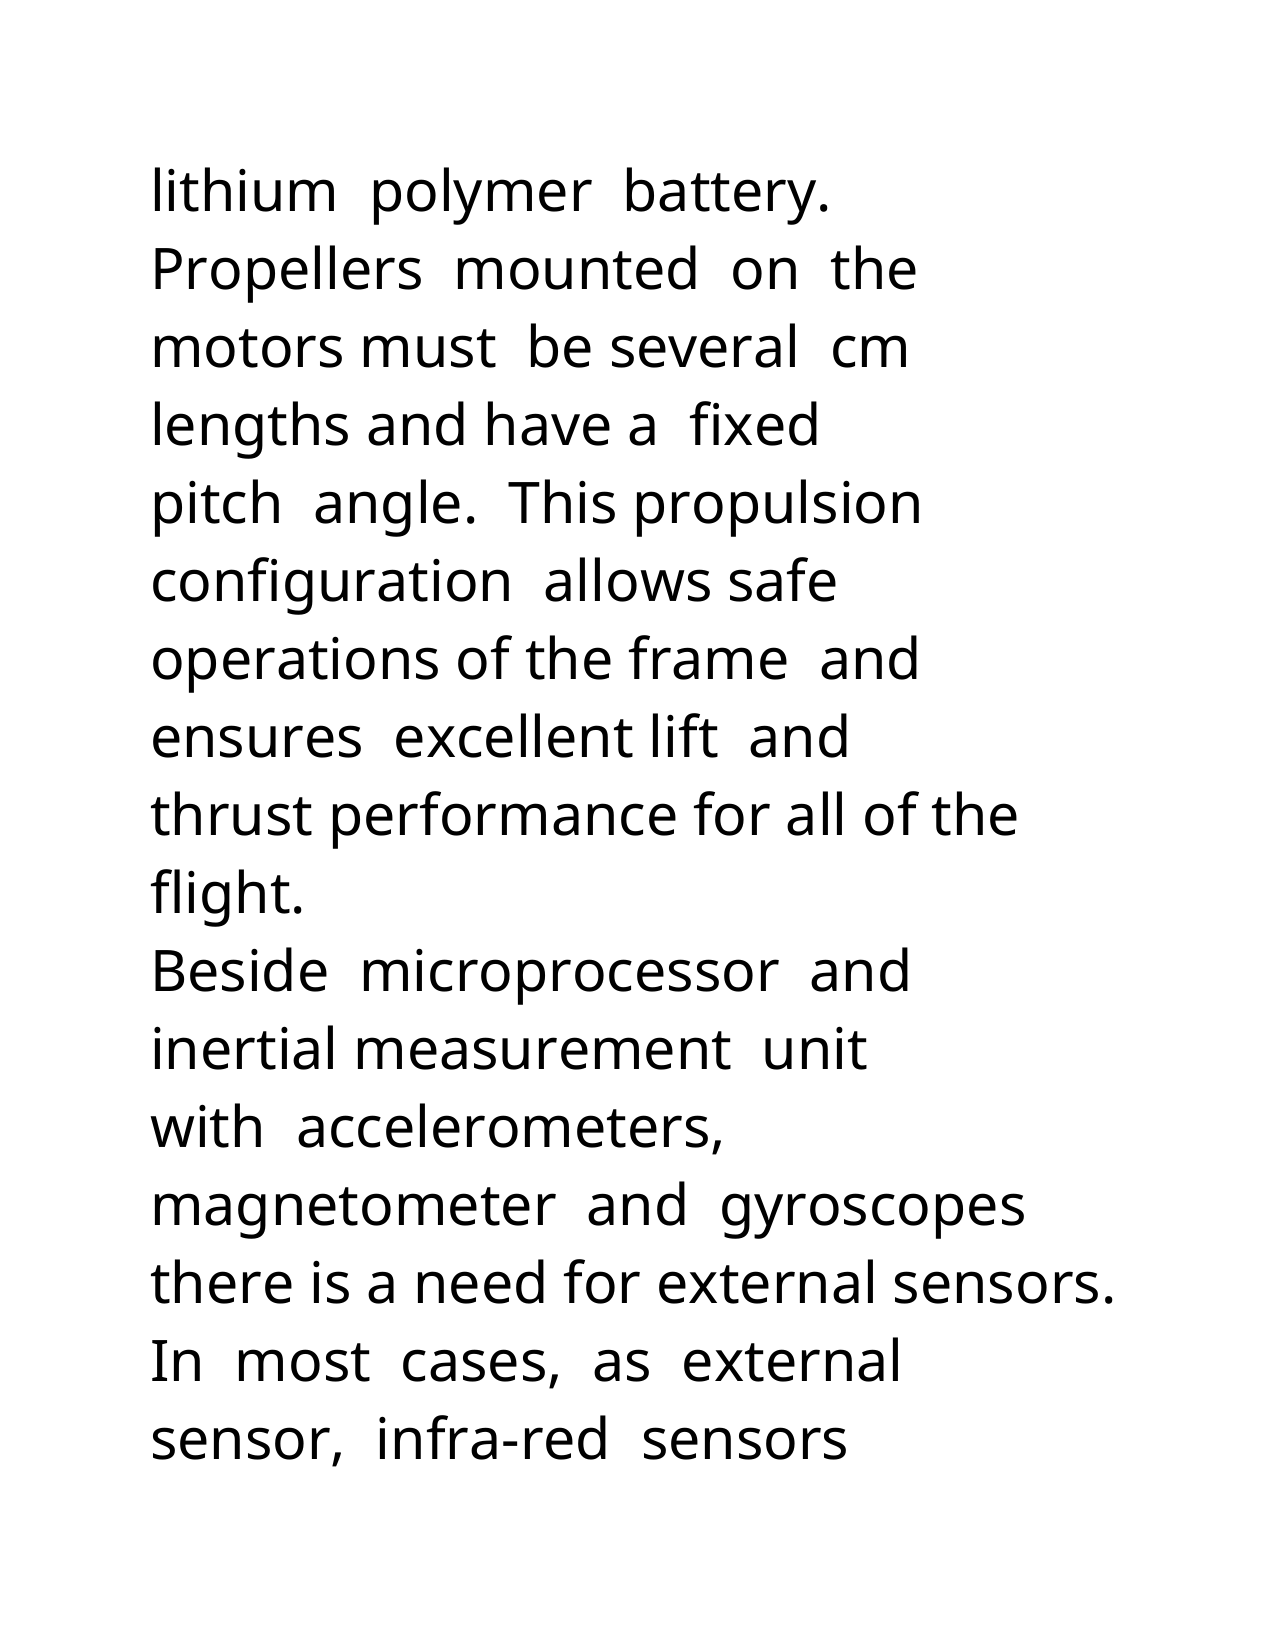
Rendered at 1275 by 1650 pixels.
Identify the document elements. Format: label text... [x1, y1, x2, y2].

text motors must be several cm lengths and have a fixed [150, 306, 1125, 462]
text pitch angle. This propulsion configuration allows safe [150, 462, 1125, 618]
text Beside microprocessor and inertial measurement unit [150, 930, 1125, 1086]
text lithium polymer battery. Propellers mounted on the [150, 150, 1125, 306]
text In most cases, as external sensor, infra-red sensors [150, 1320, 1125, 1476]
text with accelerometers, magnetometer and gyroscopes [150, 1086, 1125, 1242]
text there is a need for external sensors. [150, 1242, 1125, 1320]
text thrust performance for all of the flight. [150, 774, 1125, 930]
text operations of the frame and ensures excellent lift and [150, 618, 1125, 774]
